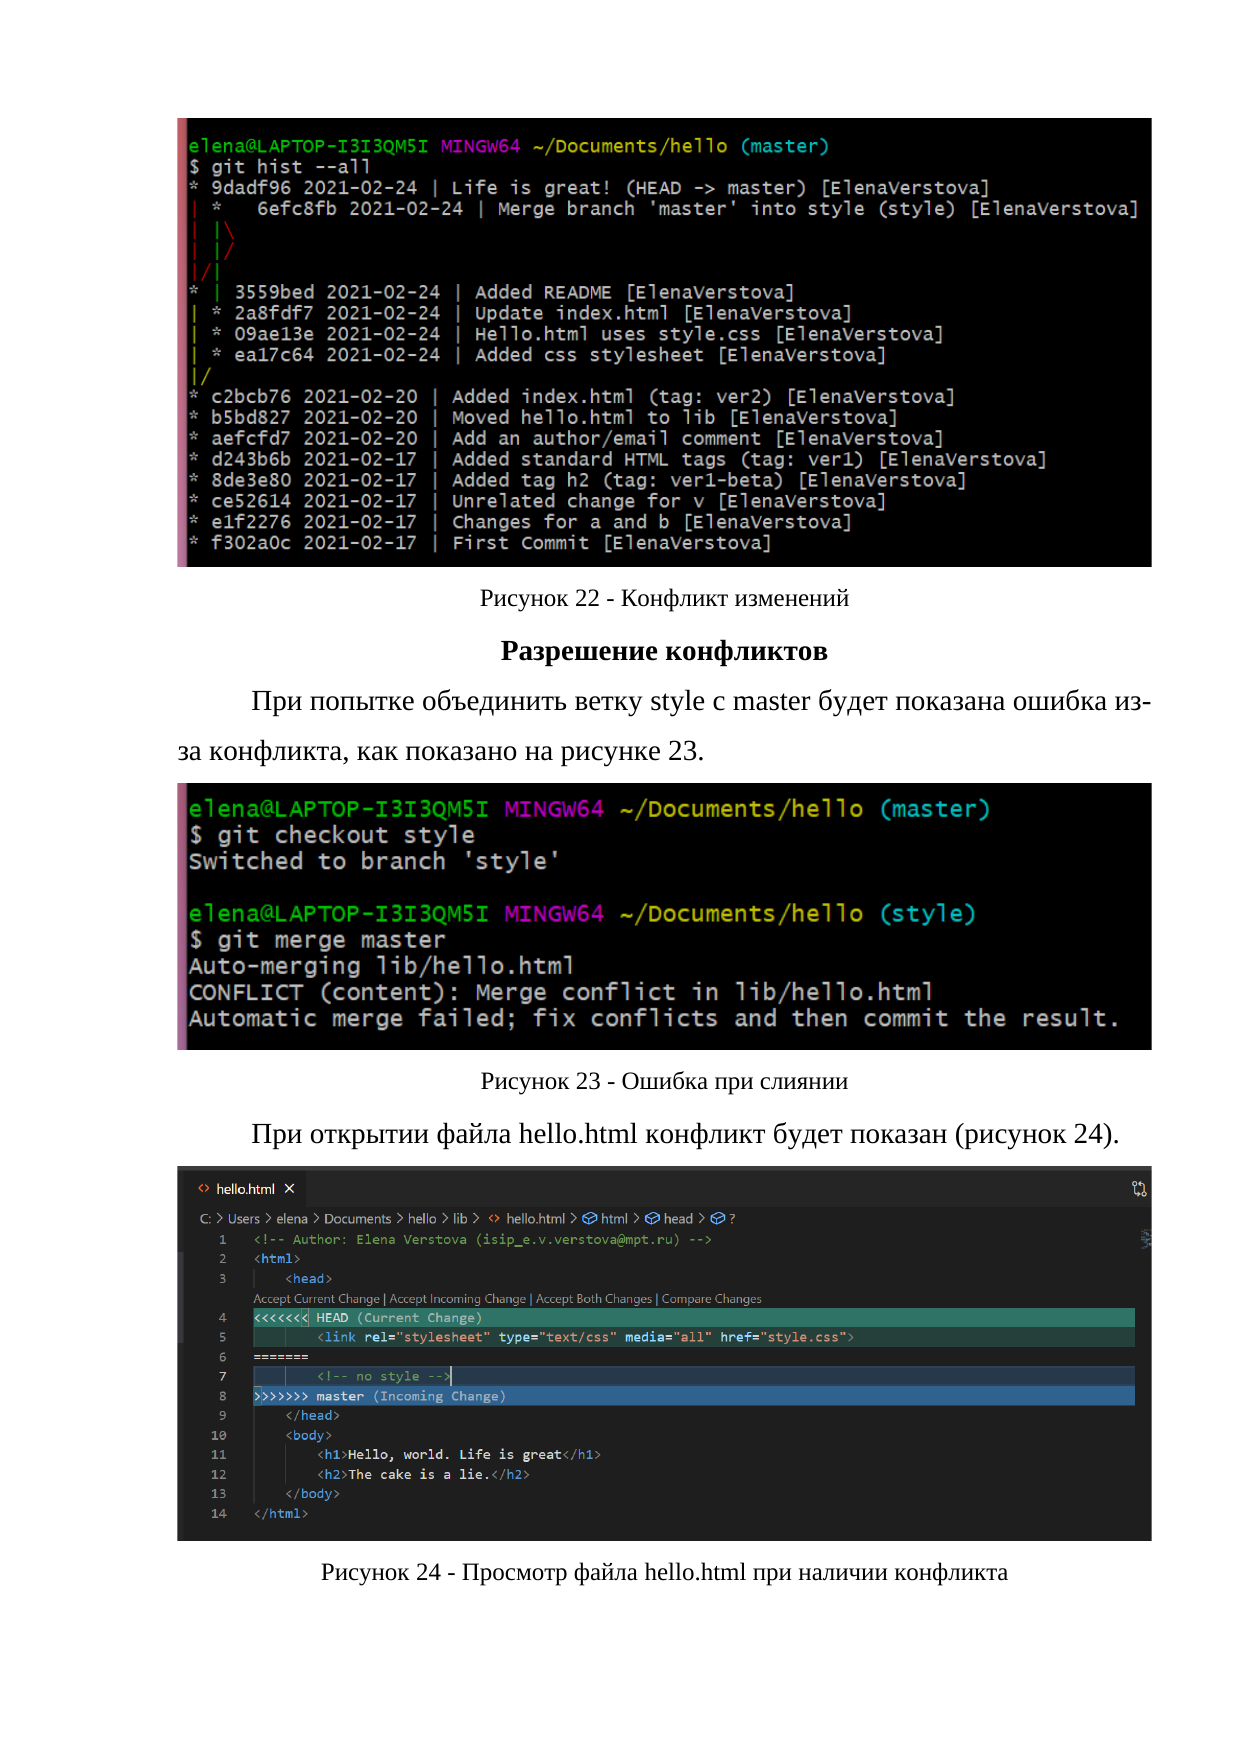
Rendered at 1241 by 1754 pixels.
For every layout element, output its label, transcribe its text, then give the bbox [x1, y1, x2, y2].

text Рисунок 24 - Просмотр файла hello.html при наличии конфликта [177, 1557, 1152, 1586]
text При открытии файла hello.html конфликт будет показан (рисунок 24). [177, 1116, 1152, 1149]
text При попытке объединить ветку style с master будет показана ошибка из-за конфликта, как показано на рисунке 23. [177, 683, 1152, 767]
text Рисунок 23 - Ошибка при слиянии [177, 1066, 1152, 1095]
picture [177, 783, 1152, 1050]
picture [177, 1166, 1152, 1541]
text Рисунок 22 - Конфликт изменений [177, 583, 1152, 612]
picture [177, 118, 1152, 567]
subtitle Разрешение конфликтов [177, 633, 1152, 666]
